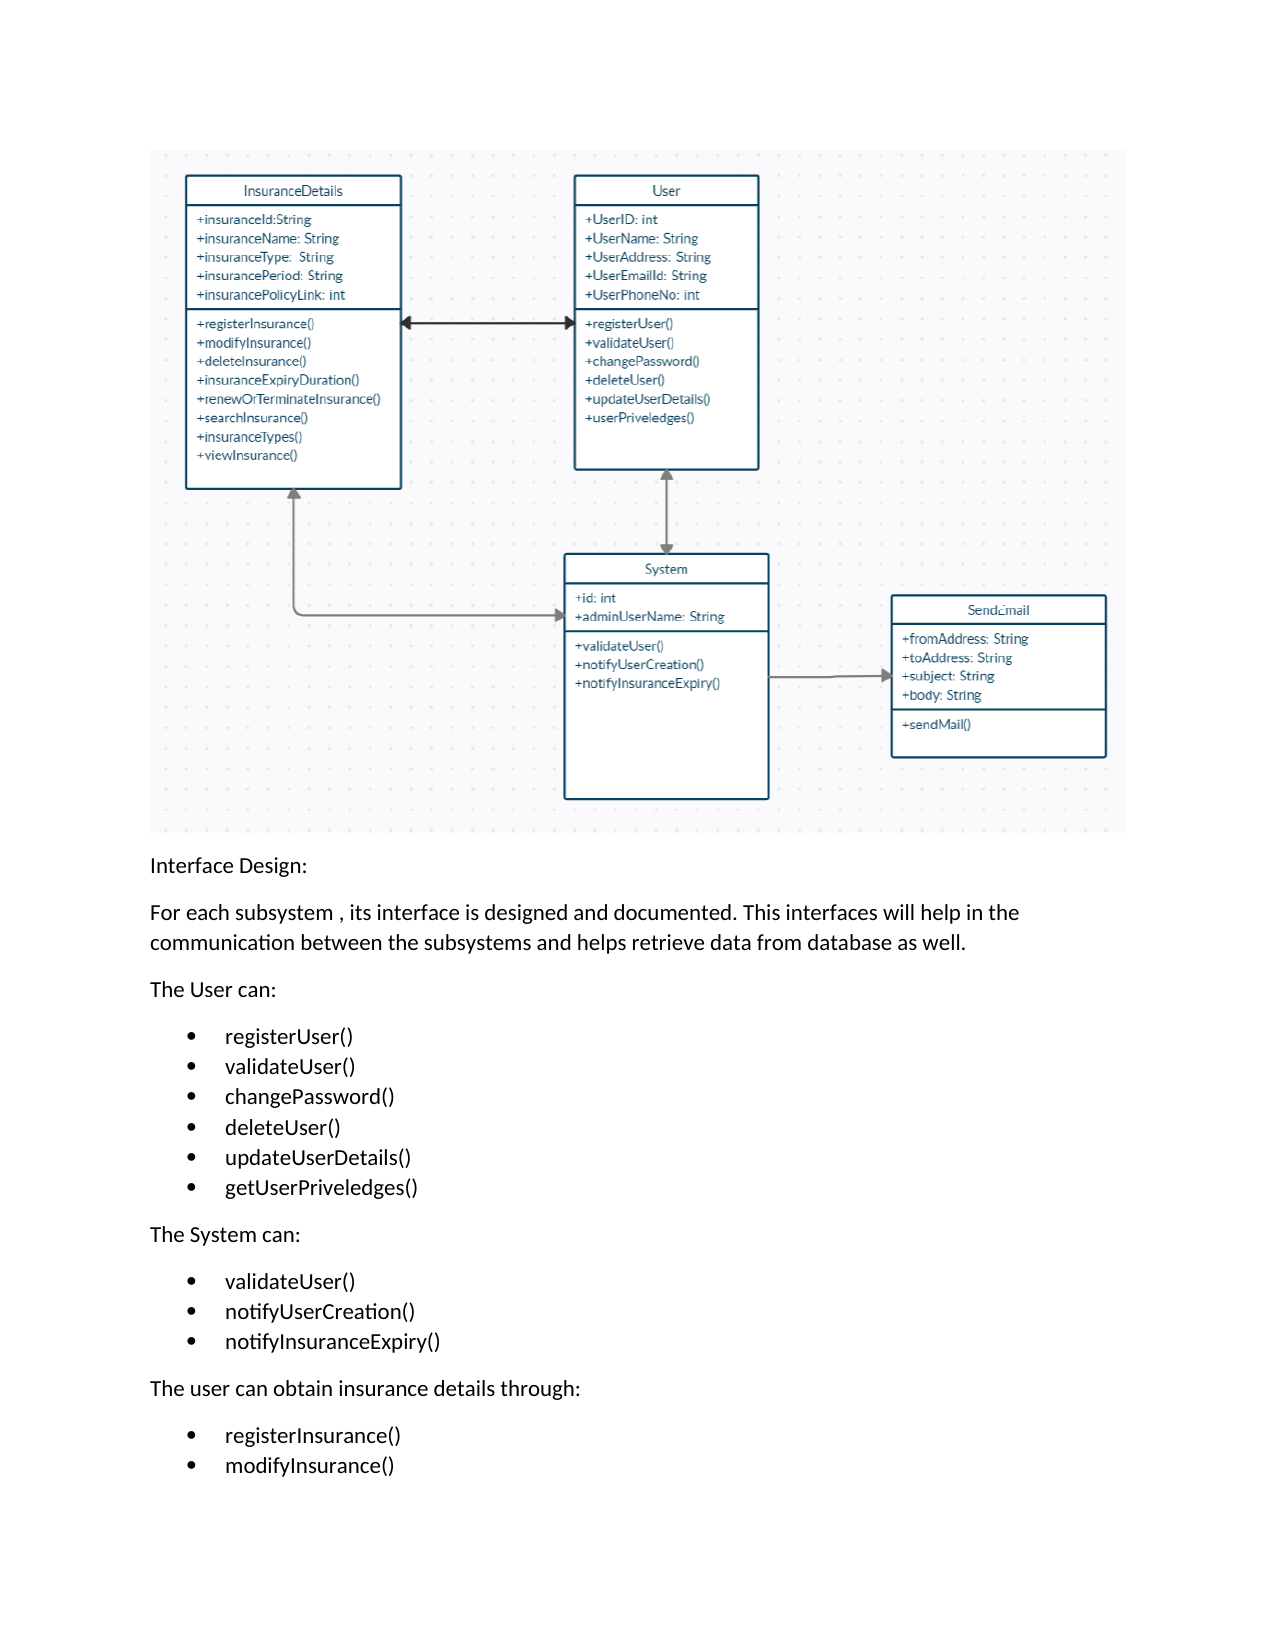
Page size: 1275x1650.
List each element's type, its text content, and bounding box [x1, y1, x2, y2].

list updateUserDetails() [187, 1143, 1125, 1171]
list deleteUser() [187, 1113, 1125, 1141]
list getUserPriveledges() [187, 1173, 1125, 1201]
text The user can obtain insurance details through: [150, 1374, 1125, 1402]
picture [150, 150, 1125, 833]
list changePassword() [187, 1082, 1125, 1111]
list validateUser() [187, 1267, 1125, 1295]
text The System can: [150, 1220, 1125, 1248]
text Interface Design: [150, 851, 1125, 879]
list notifyInsuranceExpiry() [187, 1327, 1125, 1355]
text For each subsystem , its interface is designed and documented. This interfaces will help in the communication between the subsystems and helps retrieve data from database as well. [150, 898, 1125, 956]
list registerUser() [187, 1022, 1125, 1050]
list notifyUserCreation() [187, 1297, 1125, 1325]
list modifyInsurance() [187, 1451, 1125, 1479]
list validateUser() [187, 1052, 1125, 1080]
list registerInsurance() [187, 1421, 1125, 1449]
text The User can: [150, 975, 1125, 1003]
